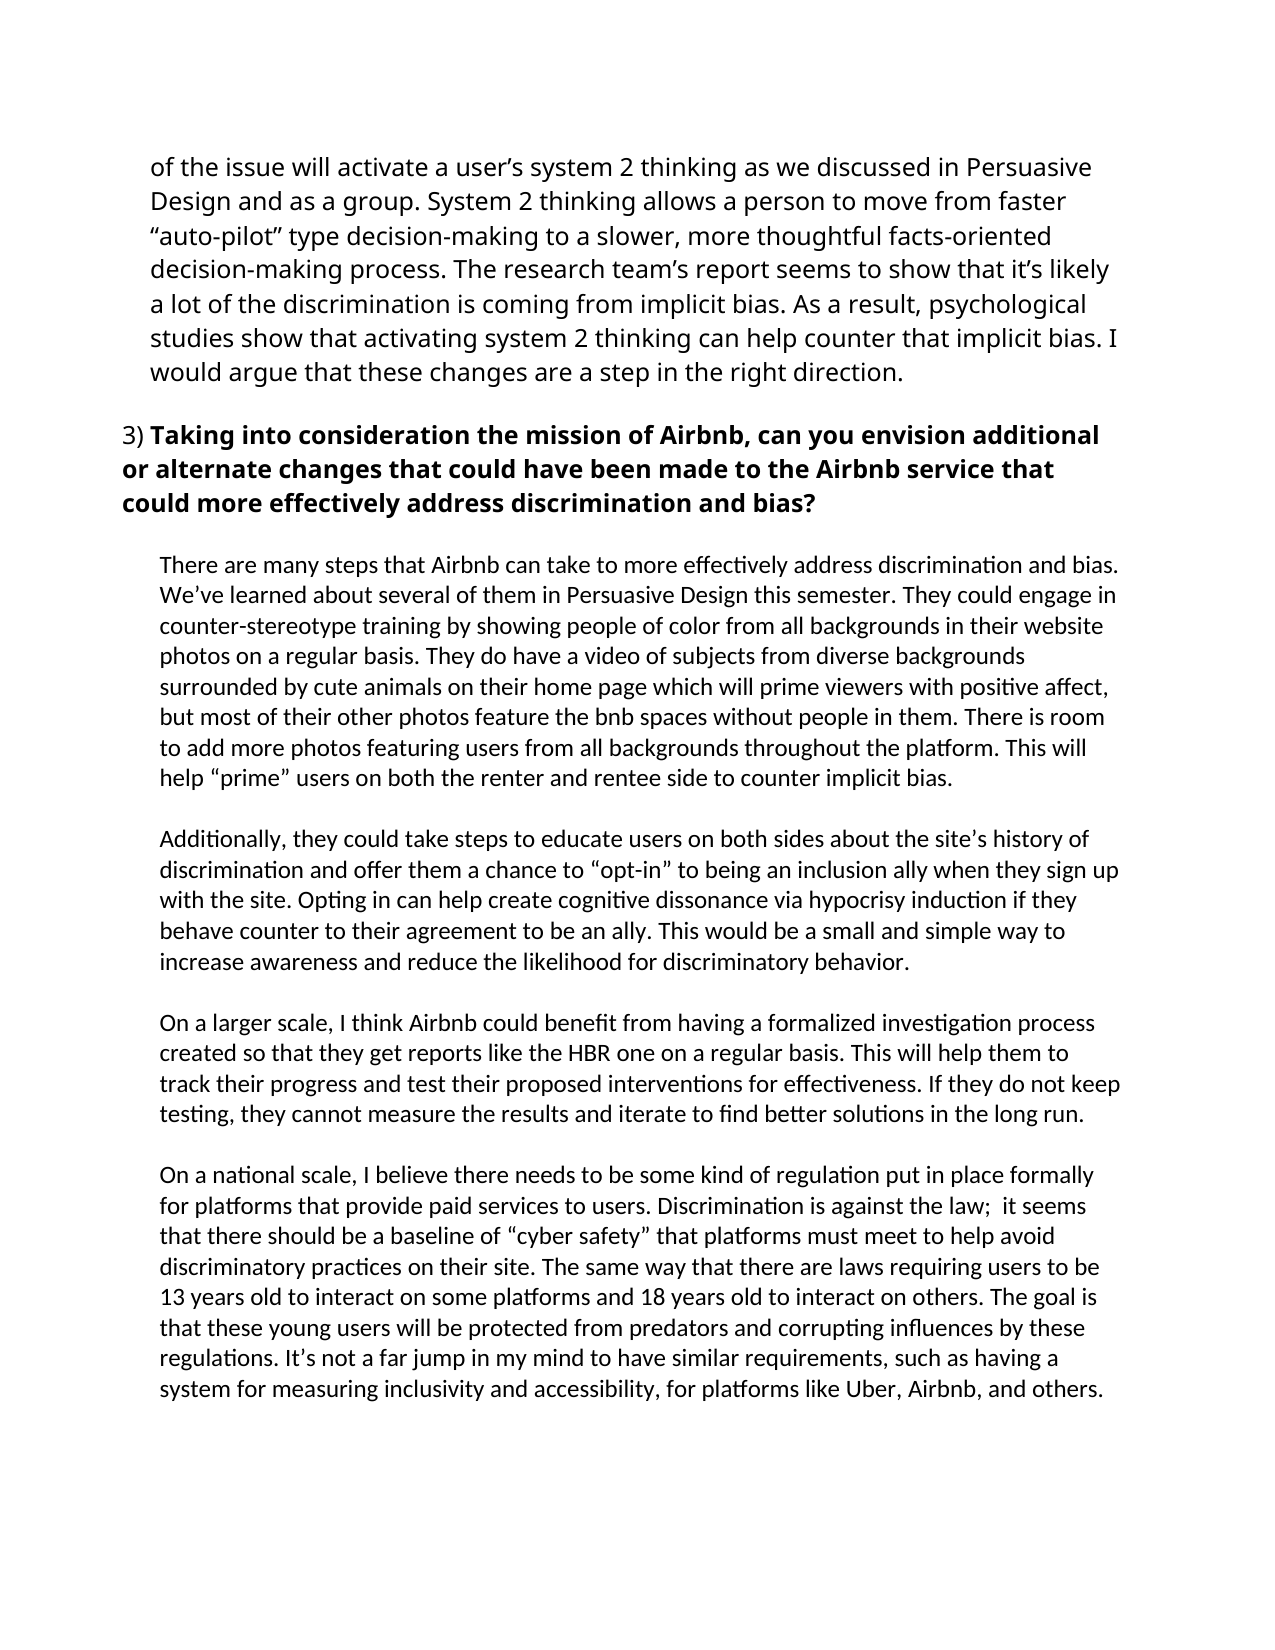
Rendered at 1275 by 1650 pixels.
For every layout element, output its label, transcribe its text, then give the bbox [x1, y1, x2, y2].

text Additionally, they could take steps to educate users on both sides about the site’s history of discrimination and offer them a chance to “opt-in” to being an inclusion ally when they sign up with the site. Opting in can help create cognitive dissonance via hypocrisy induction if they behave counter to their agreement to be an ally. This would be a small and simple way to increase awareness and reduce the likelihood for discriminatory behavior. [159, 824, 1125, 976]
text On a national scale, I believe there needs to be some kind of regulation put in place formally for platforms that provide paid services to users. Discrimination is against the law; it seems that there should be a baseline of “cyber safety” that platforms must meet to help avoid discriminatory practices on their site. The same way that there are laws requiring users to be 13 years old to interact on some platforms and 18 years old to interact on others. The goal is that these young users will be protected from predators and corrupting influences by these regulations. It’s not a far jump in my mind to have similar requirements, such as having a system for measuring inclusivity and accessibility, for platforms like Uber, Airbnb, and others. [159, 1159, 1125, 1403]
list Taking into consideration the mission of Airbnb, can you envision additional or alternate changes that could have been made to the Airbnb service that could more effectively address discrimination and bias? [122, 418, 1125, 520]
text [150, 150, 1125, 388]
text There are many steps that Airbnb can take to more effectively address discrimination and bias. We’ve learned about several of them in Persuasive Design this semester. They could engage in counter-stereotype training by showing people of color from all backgrounds in their website photos on a regular basis. They do have a video of subjects from diverse backgrounds surrounded by cute animals on their home page which will prime viewers with positive affect, but most of their other photos feature the bnb spaces without people in them. There is room to add more photos featuring users from all backgrounds throughout the platform. This will help “prime” users on both the renter and rentee side to counter implicit bias. [159, 549, 1125, 793]
text On a larger scale, I think Airbnb could benefit from having a formalized investigation process created so that they get reports like the HBR one on a regular basis. This will help them to track their progress and test their proposed interventions for effectiveness. If they do not keep testing, they cannot measure the results and iterate to find better solutions in the long run. [159, 1007, 1125, 1129]
